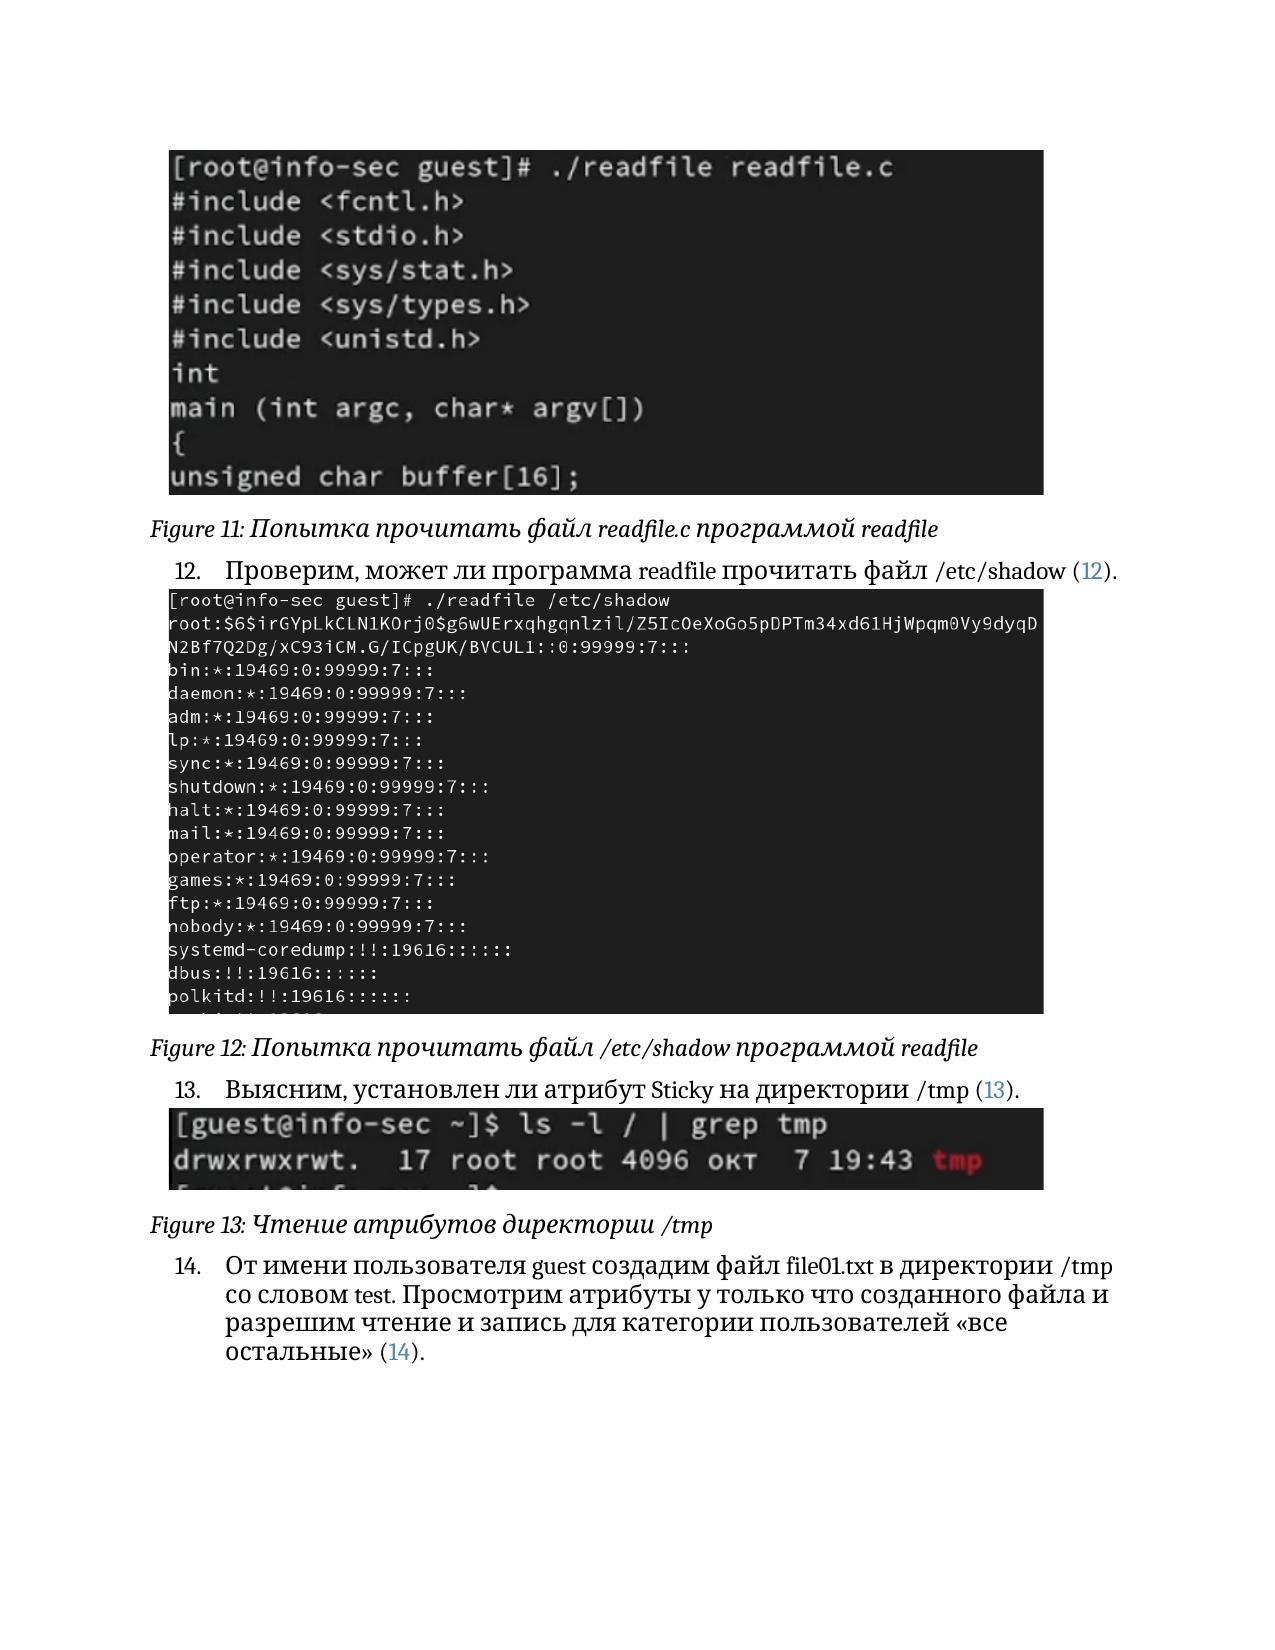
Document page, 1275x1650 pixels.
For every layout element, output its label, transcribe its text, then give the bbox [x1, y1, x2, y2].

text Figure 11: Попытка прочитать файл readfile.c программой readfile [150, 515, 1125, 544]
text Figure 13: Чтение атрибутов директории /tmp [150, 1211, 1125, 1239]
picture [168, 1108, 1044, 1190]
picture [168, 589, 1044, 1014]
list Выясним, установлен ли атрибут Sticky на директории /tmp (13). [175, 1076, 1125, 1104]
list Проверим, может ли программа readfile прочитать файл /etc/shadow (12). [175, 557, 1125, 585]
text Figure 12: Попытка прочитать файл /etc/shadow программой readfile [150, 1034, 1125, 1063]
list От имени пользователя guest создадим файл file01.txt в директории /tmp со словом test. Просмотрим атрибуты у только что созданного файла и разрешим чтение и запись для категории пользователей «все остальные» (14). [175, 1252, 1125, 1367]
picture [168, 150, 1044, 495]
